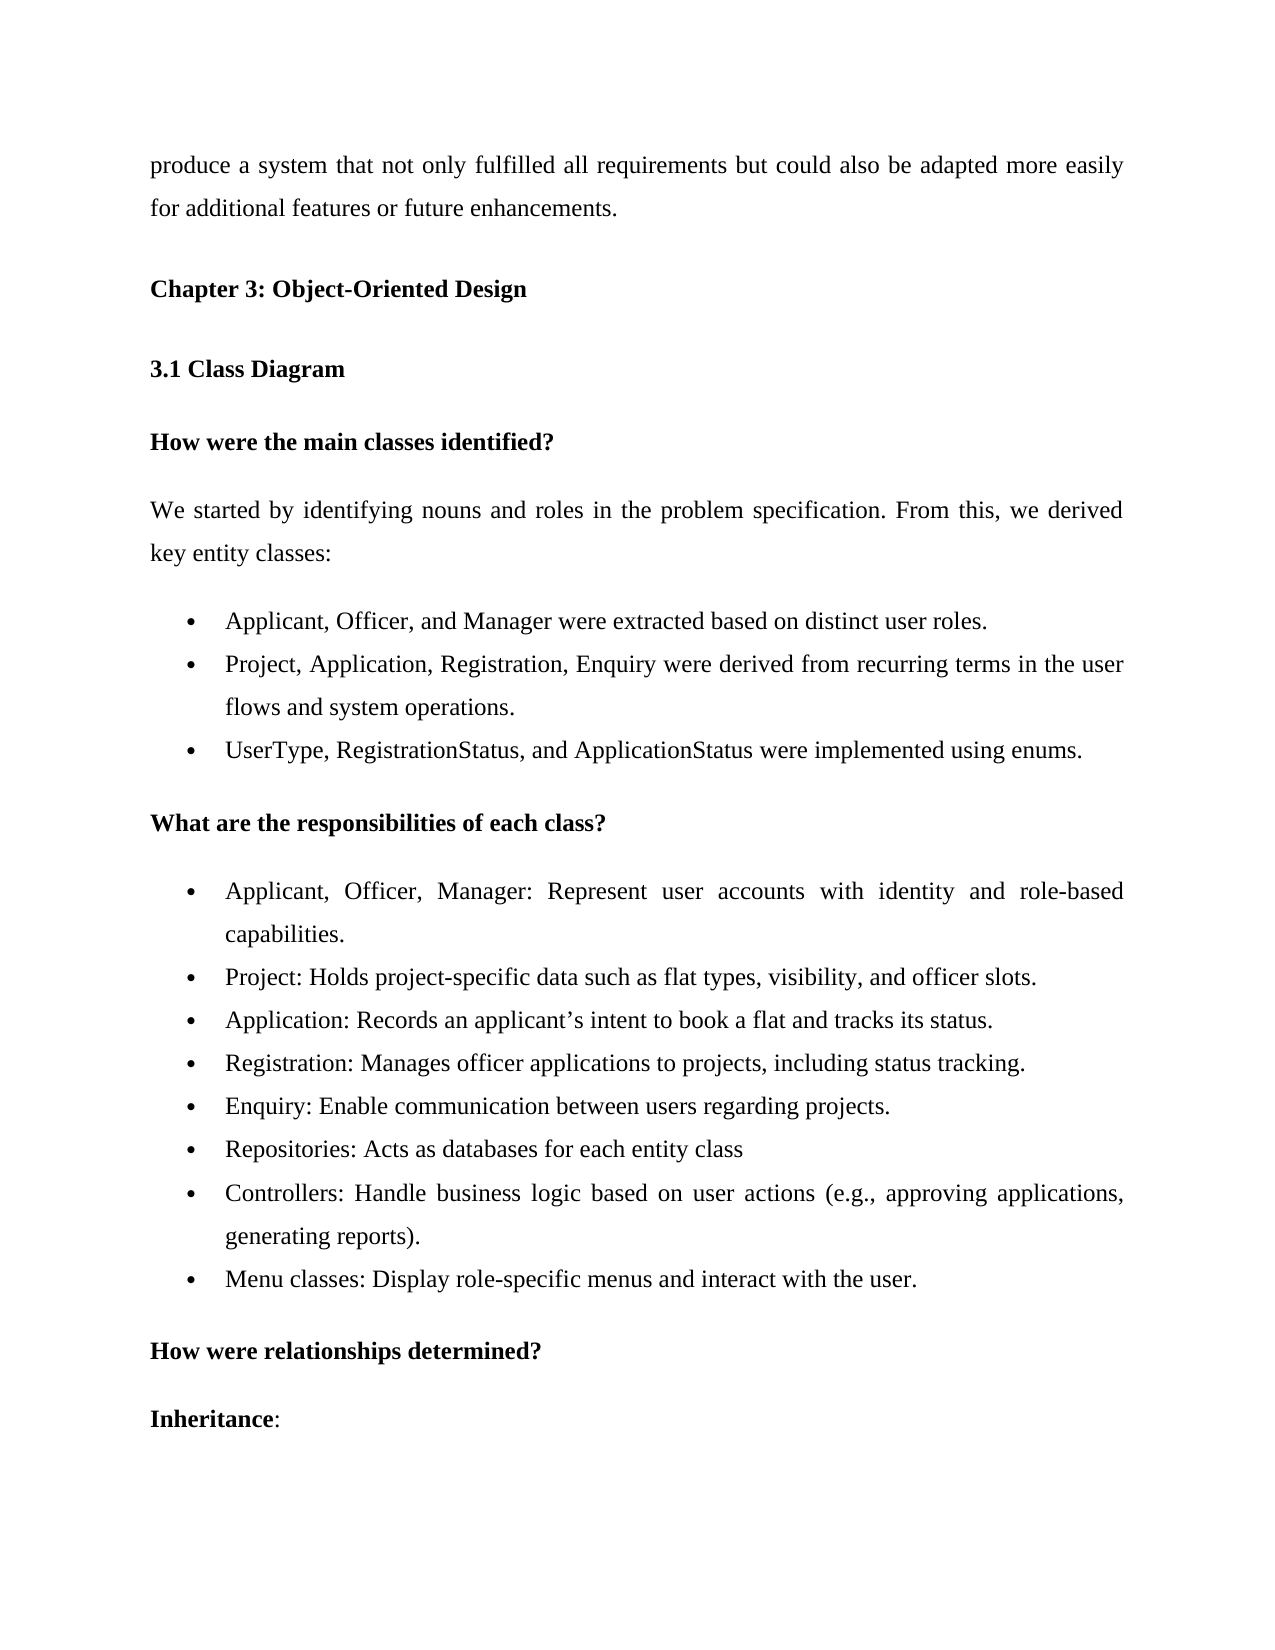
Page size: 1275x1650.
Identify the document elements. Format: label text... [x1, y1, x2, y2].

list Project, Application, Registration, Enquiry were derived from recurring terms in the user flows and system operations. [187, 649, 1125, 721]
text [150, 150, 1125, 222]
text How were the main classes identified? [150, 427, 1125, 455]
text We started by identifying nouns and roles in the problem specification. From this, we derived key entity classes: [150, 495, 1125, 567]
list Application: Records an applicant’s intent to book a flat and tracks its status. [187, 1005, 1125, 1034]
list Project: Holds project-specific data such as flat types, visibility, and officer slots. [187, 962, 1125, 991]
list Menu classes: Display role-specific menus and interact with the user. [187, 1264, 1125, 1293]
list Repositories: Acts as databases for each entity class [187, 1134, 1125, 1163]
list Applicant, Officer, and Manager were extracted based on distinct user roles. [187, 606, 1125, 635]
list Controllers: Handle business logic based on user actions (e.g., approving applications, generating reports). [187, 1178, 1125, 1249]
text What are the responsibilities of each class? [150, 808, 1125, 836]
text Chapter 3: Object-Oriented Design [150, 274, 1125, 302]
list Enquiry: Enable communication between users regarding projects. [187, 1091, 1125, 1120]
list UserType, RegistrationStatus, and ApplicationStatus were implemented using enums. [187, 735, 1125, 764]
list Registration: Manages officer applications to projects, including status tracking. [187, 1048, 1125, 1077]
text How were relationships determined? [150, 1336, 1125, 1365]
text Inheritance: [150, 1404, 1125, 1433]
list Applicant, Officer, Manager: Represent user accounts with identity and role-based capabilities. [187, 876, 1125, 948]
text 3.1 Class Diagram [150, 354, 1125, 383]
